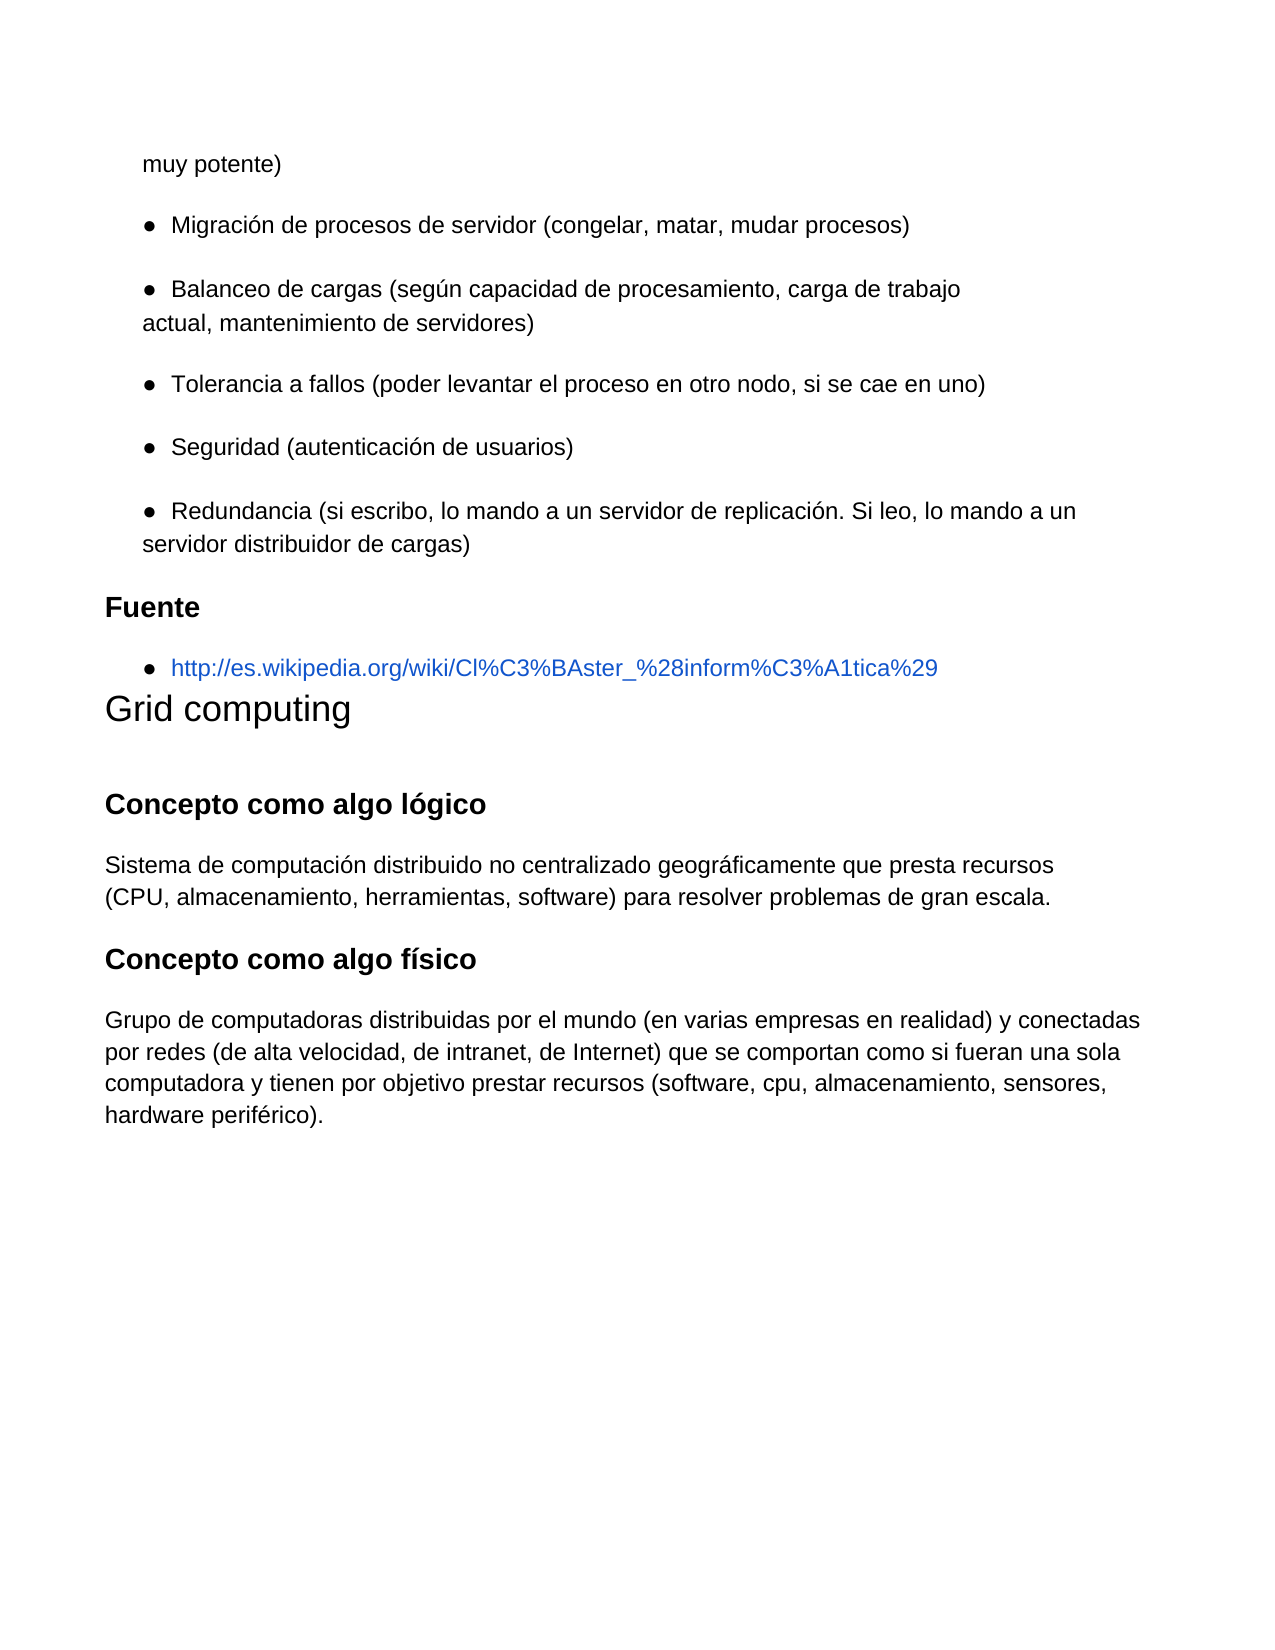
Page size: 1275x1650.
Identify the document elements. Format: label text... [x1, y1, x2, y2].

text ● Redundancia (si escribo, lo mando a un servidor de replicación. Si leo, lo mando a un servidor distribuidor de cargas) [142, 497, 1160, 558]
text ● Tolerancia a fallos (poder levantar el proceso en otro nodo, si se cae en uno) [142, 369, 989, 399]
text Sistema de computación distribuido no centralizado geográficamente que presta recursos (CPU, almacenamiento, herramientas, software) para resolver problemas de gran escala. [104, 851, 1112, 910]
text ● Seguridad (autenticación de usuarios) [142, 433, 598, 463]
text ● http://es.wikipedia.org/wiki/Cl%C3%BAster_%28inform%C3%A1tica%29 [142, 653, 951, 683]
text Fuente [104, 590, 236, 623]
text Grid computing [104, 688, 391, 729]
text Concepto como algo físico [104, 942, 492, 976]
text Concepto como algo lógico [104, 787, 501, 821]
text ● Migración de procesos de servidor (congelar, matar, mudar procesos) [142, 211, 921, 241]
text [142, 150, 1167, 178]
text Grupo de computadoras distribuidas por el mundo (en varias empresas en realidad) y conectadas por redes (de alta velocidad, de intranet, de Internet) que se comportan como si fueran una sola computadora y tienen por objetivo prestar recursos (software, cpu, almacenamiento, sensores, hardware periférico). [104, 1006, 1167, 1129]
text ● Balanceo de cargas (según capacidad de procesamiento, carga de trabajo actual, mantenimiento de servidores) [142, 275, 1031, 336]
